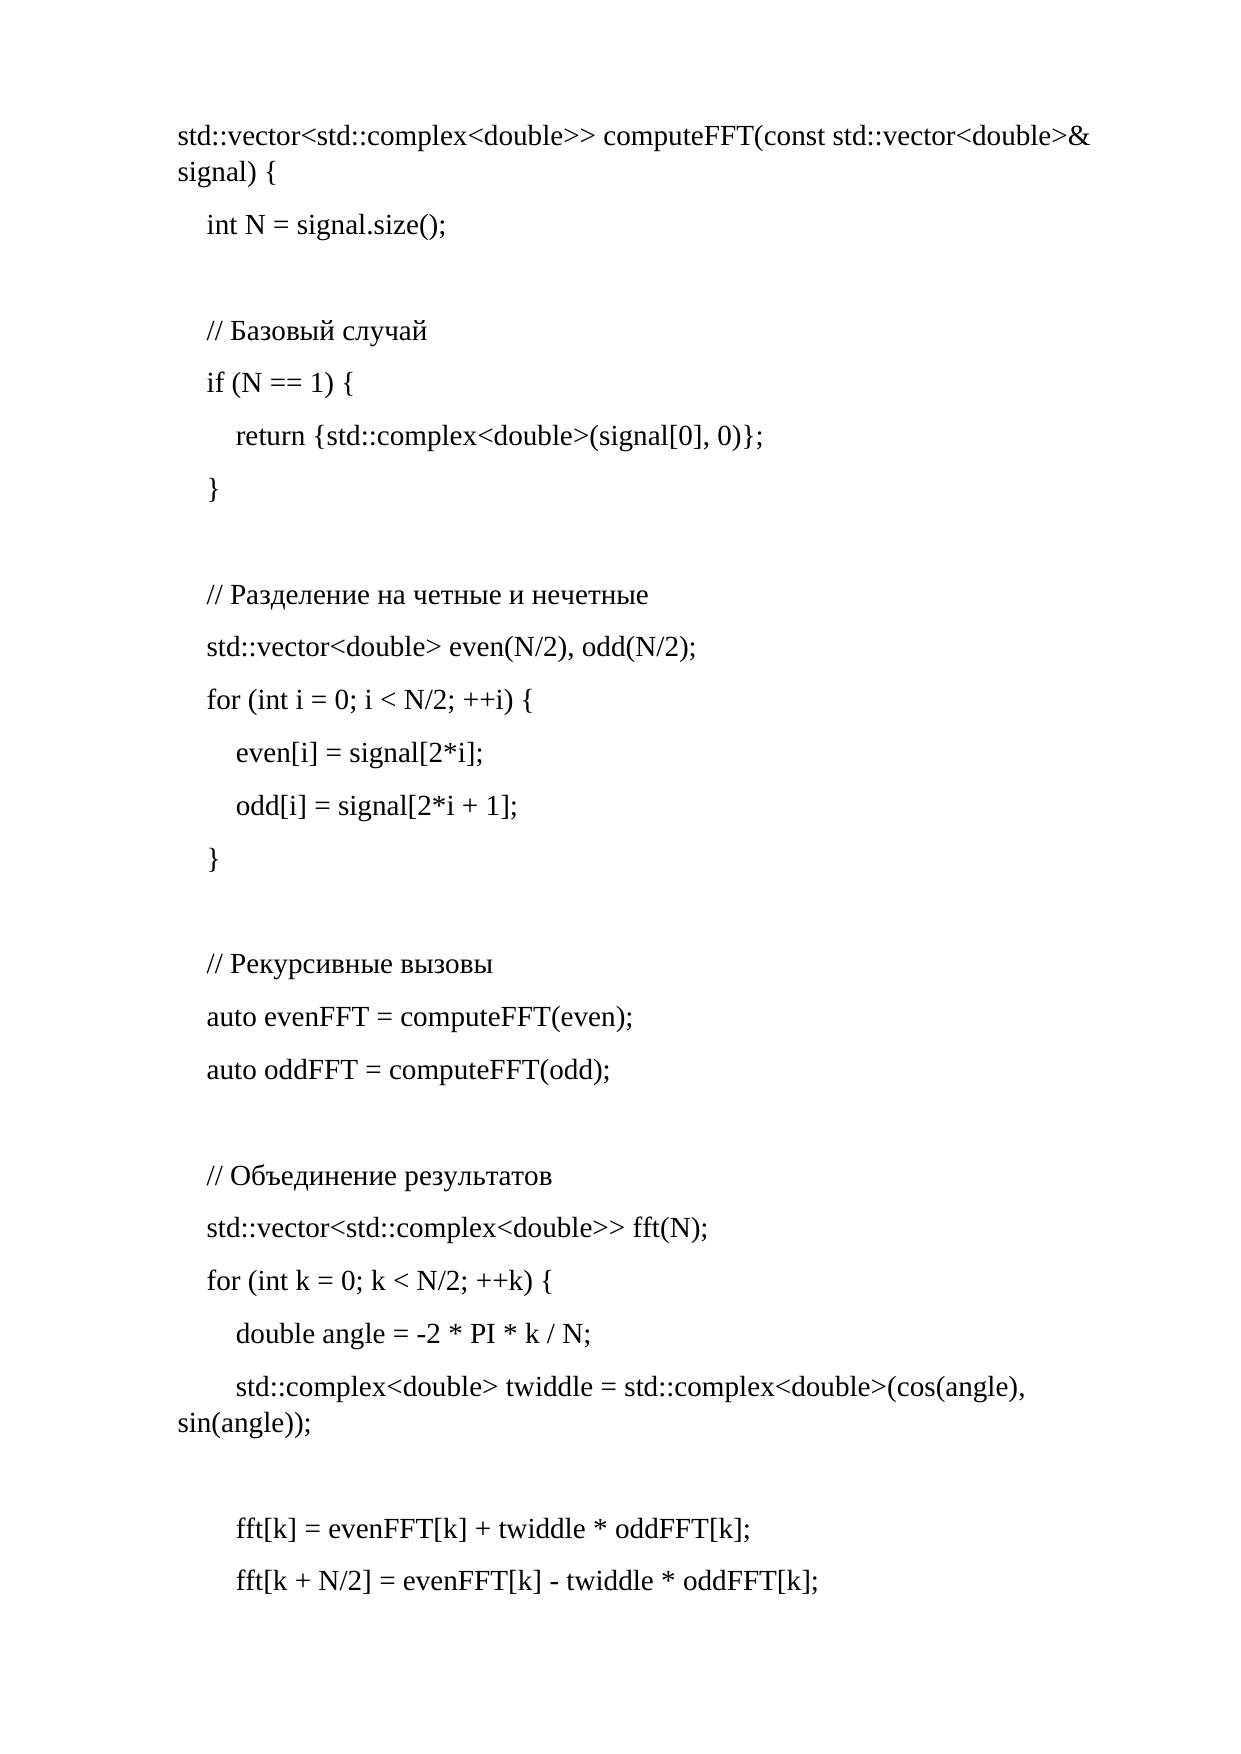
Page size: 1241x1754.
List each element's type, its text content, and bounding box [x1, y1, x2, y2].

text odd[i] = signal[2*i + 1]; [177, 788, 1152, 822]
text for (int i = 0; i < N/2; ++i) { [177, 682, 1152, 716]
text } [177, 471, 1152, 505]
text } [177, 841, 1152, 874]
text // Рекурсивные вызовы [177, 946, 1152, 980]
text int N = signal.size(); [177, 207, 1152, 241]
text std::vector<std::complex<double>> fft(N); [177, 1211, 1152, 1244]
text if (N == 1) { [177, 366, 1152, 399]
text std::vector<double> even(N/2), odd(N/2); [177, 629, 1152, 663]
text auto evenFFT = computeFFT(even); [177, 999, 1152, 1033]
text even[i] = signal[2*i]; [177, 735, 1152, 769]
text // Базовый случай [177, 313, 1152, 346]
text // Разделение на четные и нечетные [177, 577, 1152, 610]
text std::vector<std::complex<double>> computeFFT(const std::vector<double>& signal) { [177, 118, 1152, 188]
text fft[k + N/2] = evenFFT[k] - twiddle * oddFFT[k]; [177, 1563, 1152, 1597]
text // Объединение результатов [177, 1158, 1152, 1191]
text return {std::complex<double>(signal[0], 0)}; [177, 418, 1152, 452]
text for (int k = 0; k < N/2; ++k) { [177, 1263, 1152, 1297]
text double angle = -2 * PI * k / N; [177, 1316, 1152, 1350]
text fft[k] = evenFFT[k] + twiddle * oddFFT[k]; [177, 1511, 1152, 1544]
text auto oddFFT = computeFFT(odd); [177, 1052, 1152, 1086]
text std::complex<double> twiddle = std::complex<double>(cos(angle), sin(angle)); [177, 1369, 1152, 1439]
